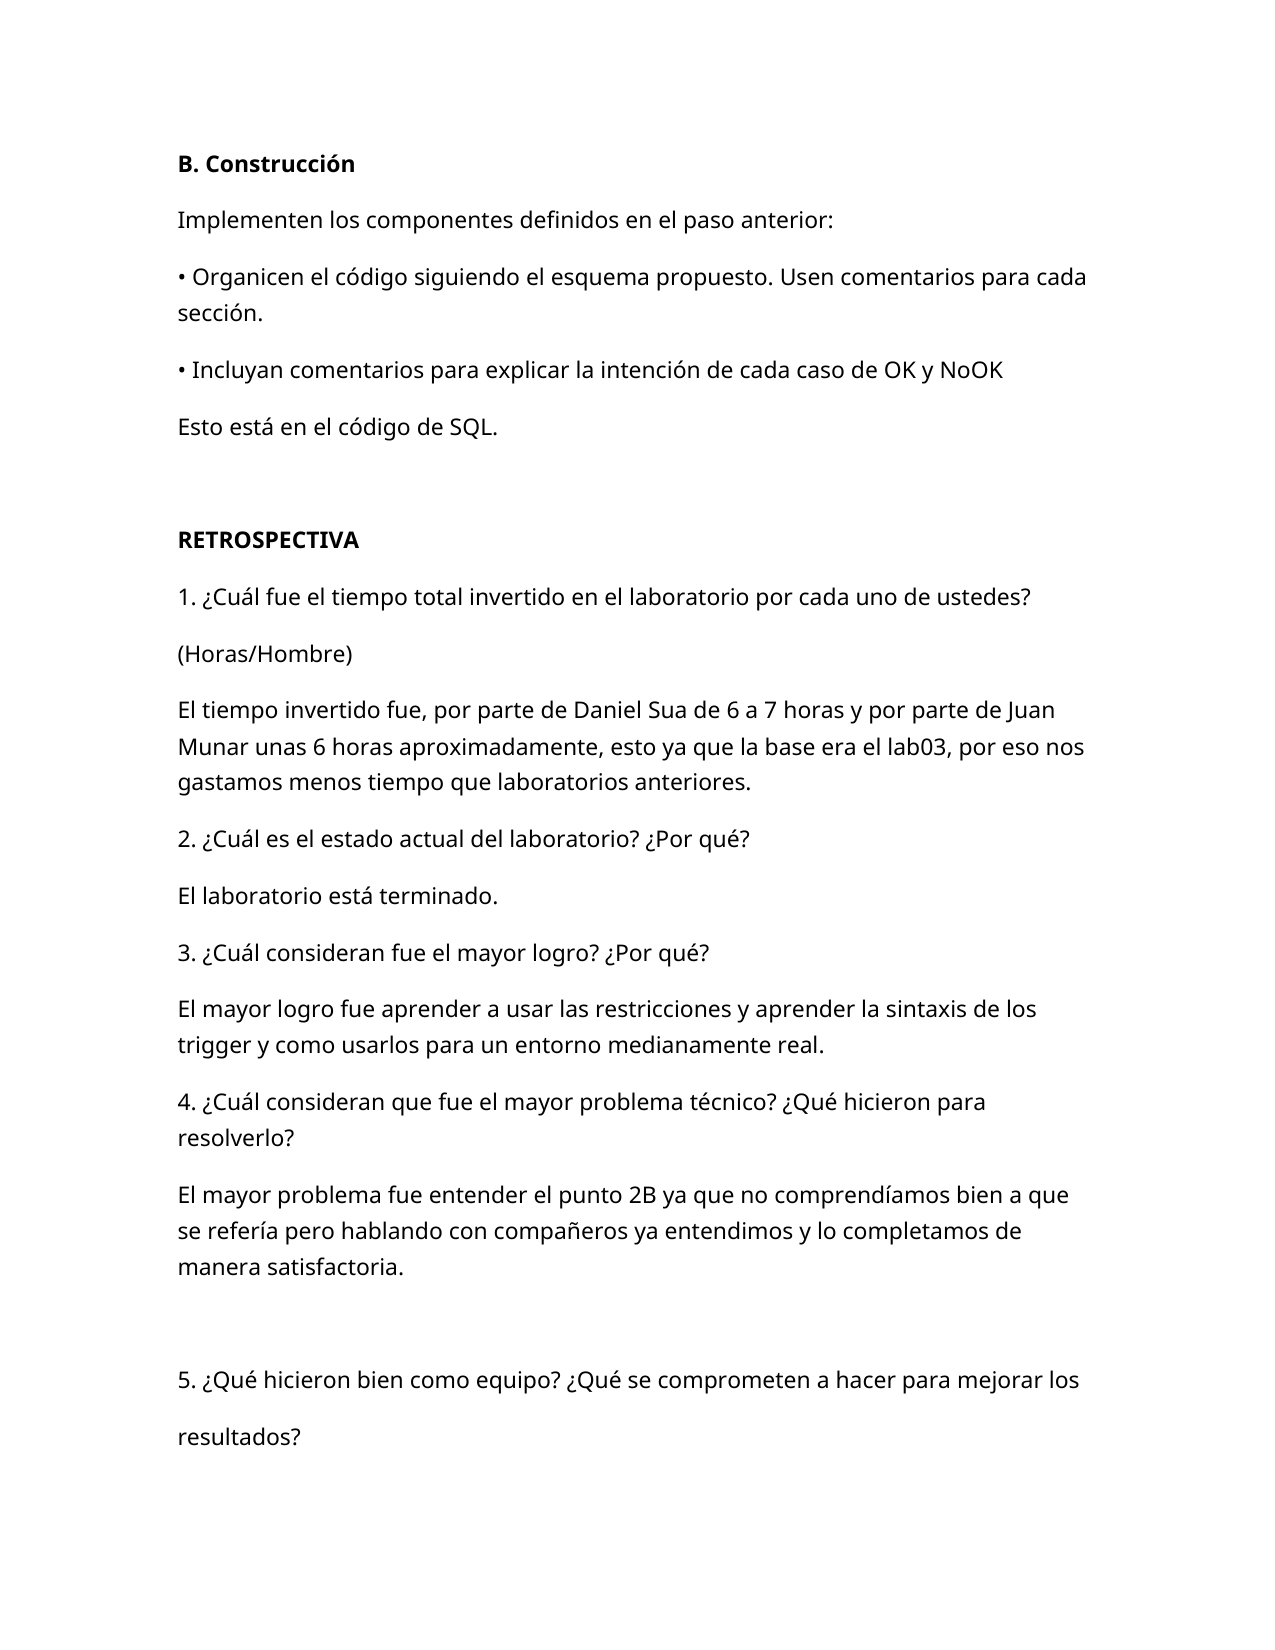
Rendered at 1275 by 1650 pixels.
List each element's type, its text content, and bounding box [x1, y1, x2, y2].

text resultados? [177, 1421, 1098, 1452]
text B. Construcción [177, 148, 1098, 179]
text El laboratorio está terminado. [177, 880, 1098, 911]
text RETROSPECTIVA [177, 524, 1098, 555]
text Esto está en el código de SQL. [177, 411, 1098, 442]
text El mayor problema fue entender el punto 2B ya que no comprendíamos bien a que se refería pero hablando con compañeros ya entendimos y lo completamos de manera satisfactoria. [177, 1179, 1098, 1282]
text • Incluyan comentarios para explicar la intención de cada caso de OK y NoOK [177, 354, 1098, 385]
text El tiempo invertido fue, por parte de Daniel Sua de 6 a 7 horas y por parte de Juan Munar unas 6 horas aproximadamente, esto ya que la base era el lab03, por eso nos gastamos menos tiempo que laboratorios anteriores. [177, 694, 1098, 798]
text • Organicen el código siguiendo el esquema propuesto. Usen comentarios para cada sección. [177, 261, 1098, 328]
text 2. ¿Cuál es el estado actual del laboratorio? ¿Por qué? [177, 823, 1098, 854]
text (Horas/Hombre) [177, 638, 1098, 669]
text Implementen los componentes definidos en el paso anterior: [177, 204, 1098, 236]
text 5. ¿Qué hicieron bien como equipo? ¿Qué se comprometen a hacer para mejorar los [177, 1364, 1098, 1396]
text 3. ¿Cuál consideran fue el mayor logro? ¿Por qué? [177, 937, 1098, 968]
text 4. ¿Cuál consideran que fue el mayor problema técnico? ¿Qué hicieron para resolverlo? [177, 1086, 1098, 1153]
text El mayor logro fue aprender a usar las restricciones y aprender la sintaxis de los trigger y como usarlos para un entorno medianamente real. [177, 993, 1098, 1061]
text 1. ¿Cuál fue el tiempo total invertido en el laboratorio por cada uno de ustedes? [177, 581, 1098, 612]
